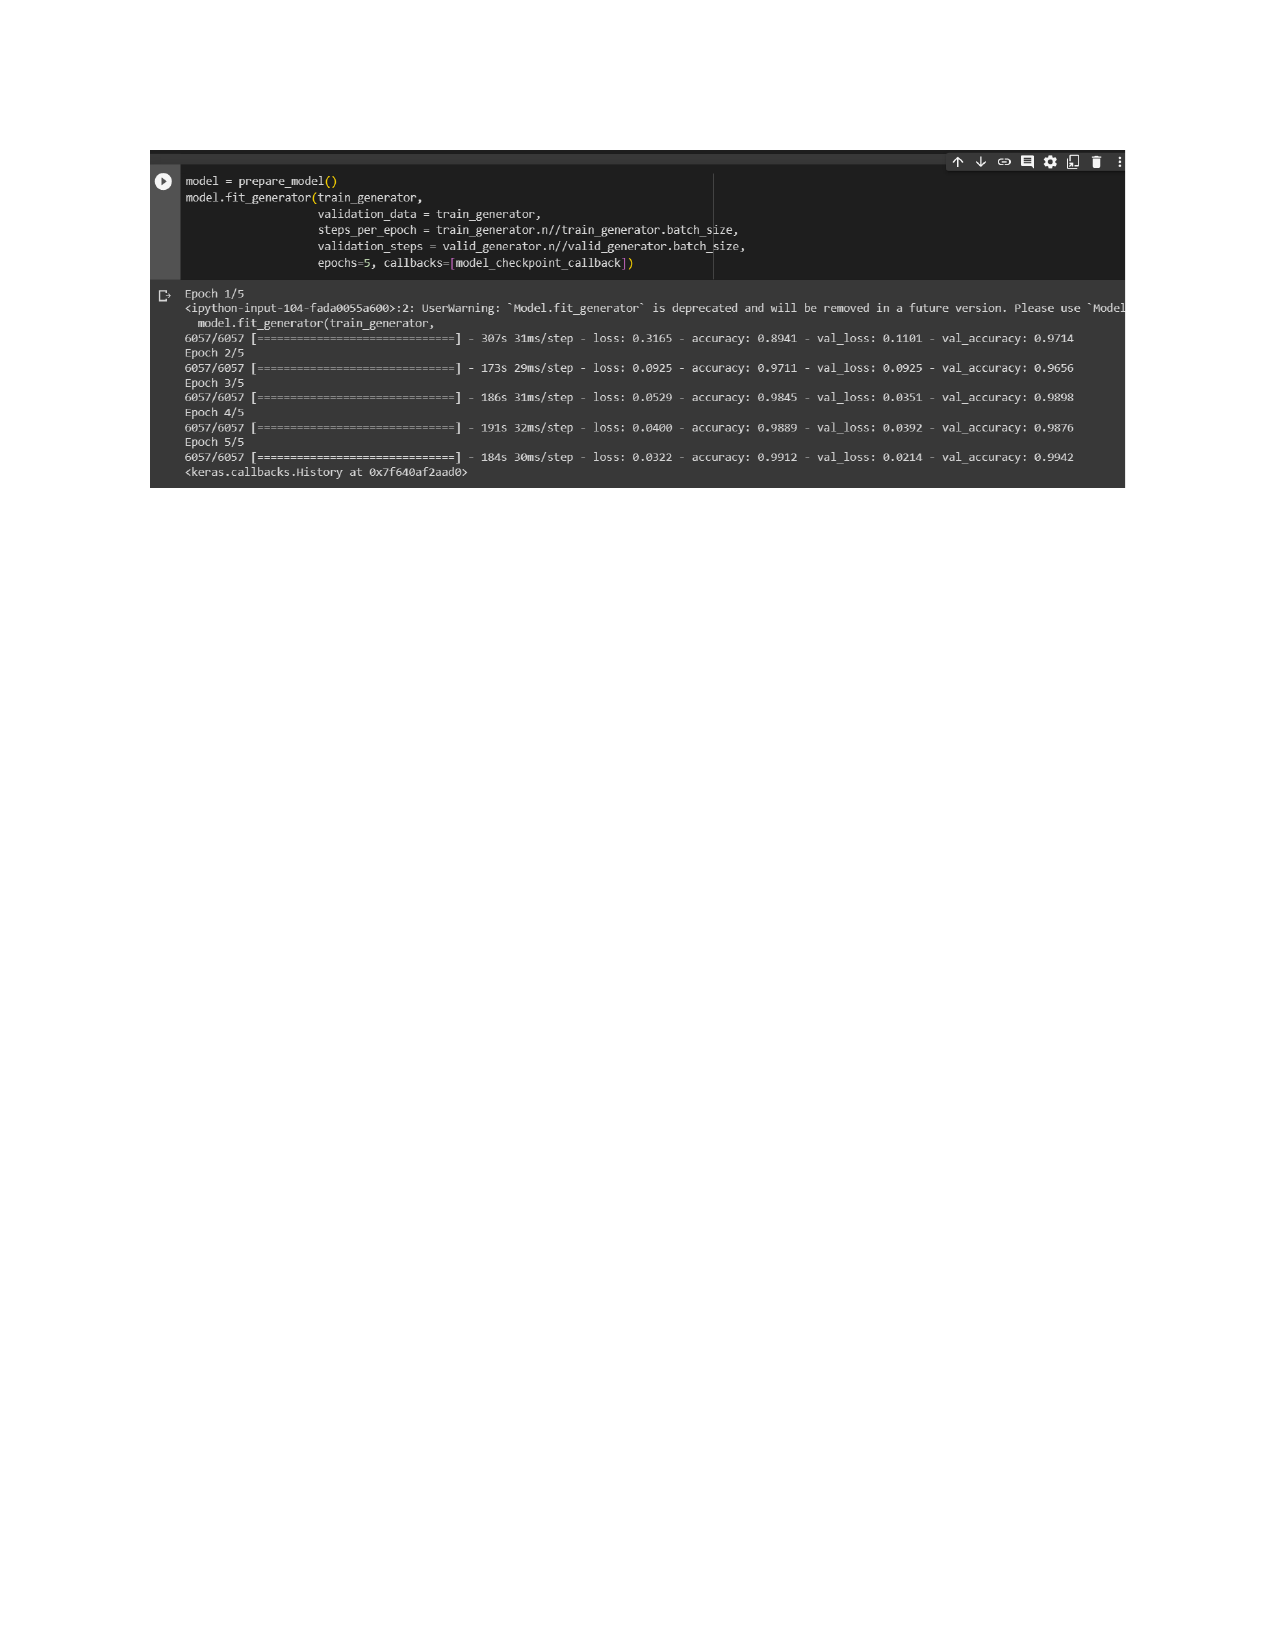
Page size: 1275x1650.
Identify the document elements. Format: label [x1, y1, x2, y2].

picture [150, 150, 1125, 488]
